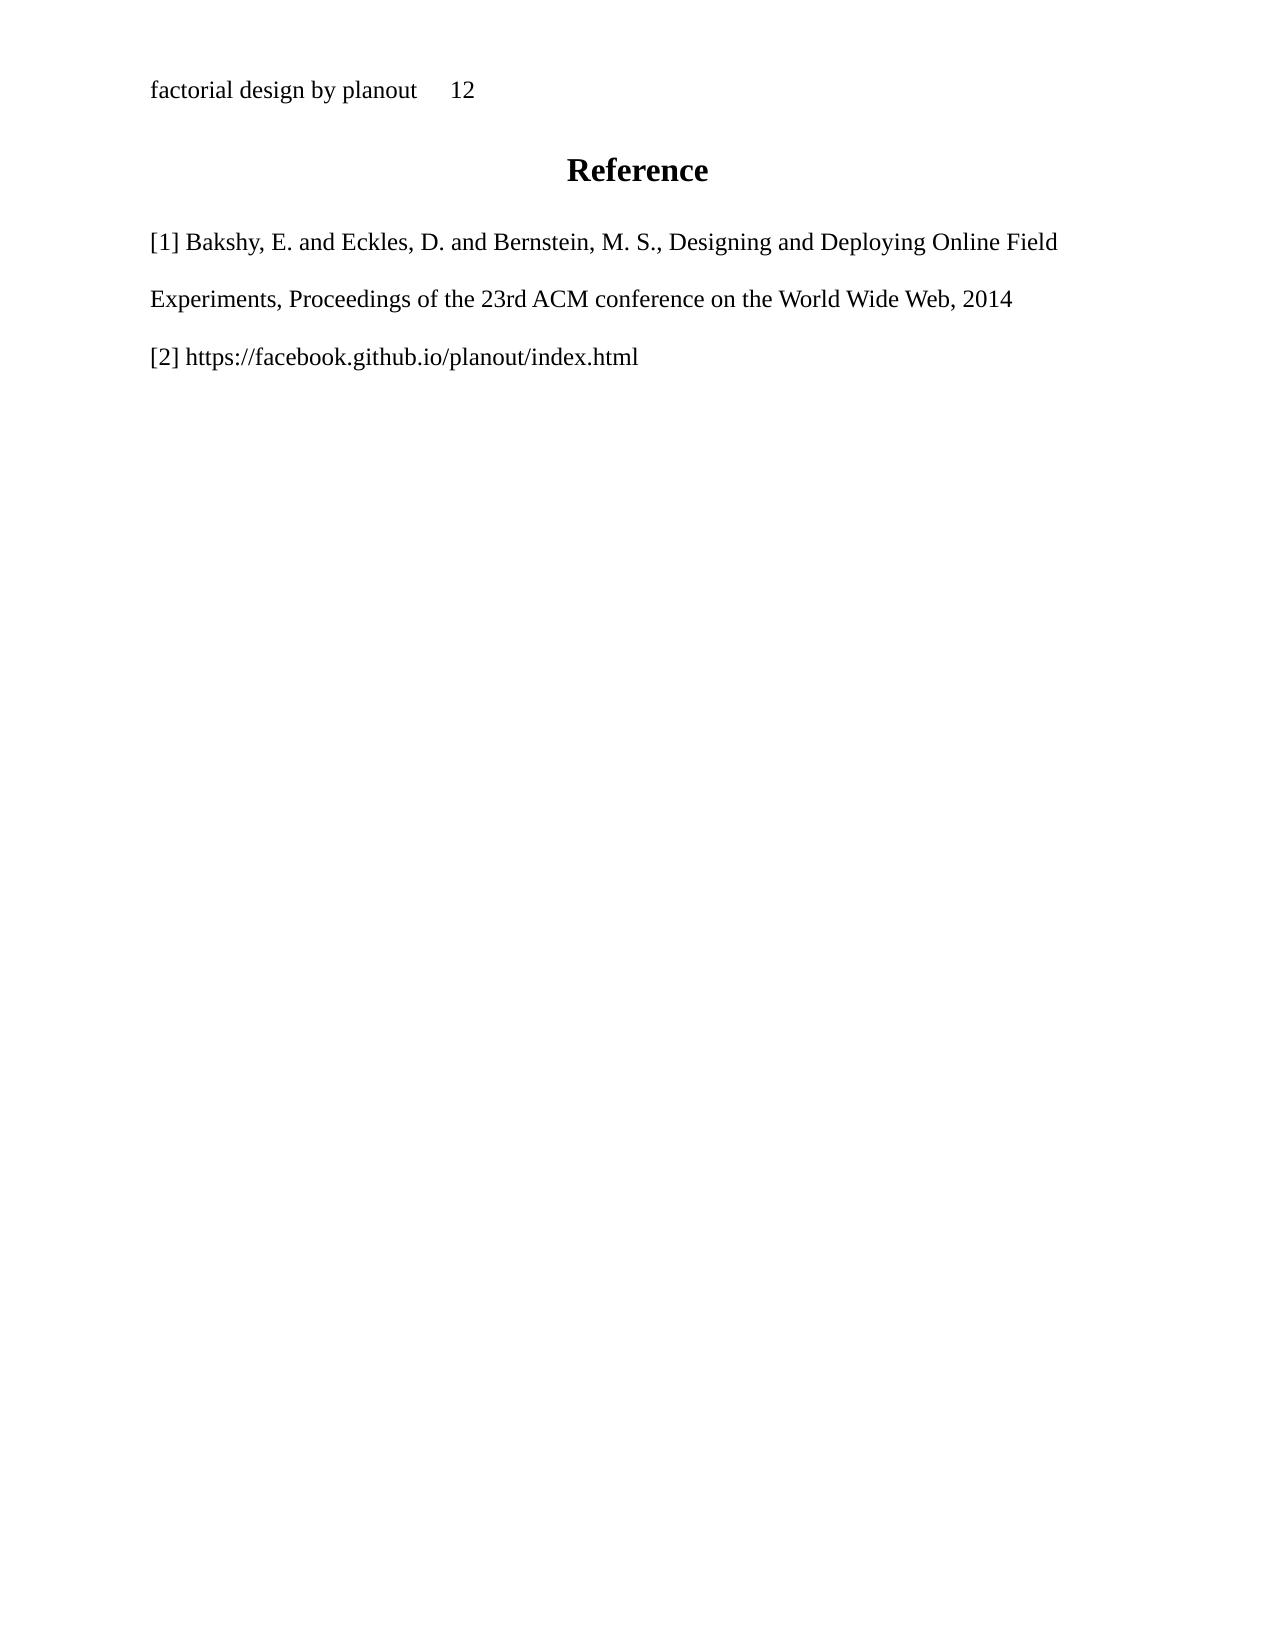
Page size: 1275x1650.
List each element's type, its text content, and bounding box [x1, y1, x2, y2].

subtitle Reference [150, 150, 1125, 188]
text [2] https://facebook.github.io/planout/index.html [150, 342, 1125, 370]
text [1] Bakshy, E. and Eckles, D. and Bernstein, M. S., Designing and Deploying Online Field Experiments, Proceedings of the 23rd ACM conference on the World Wide Web, 2014 [150, 227, 1125, 313]
